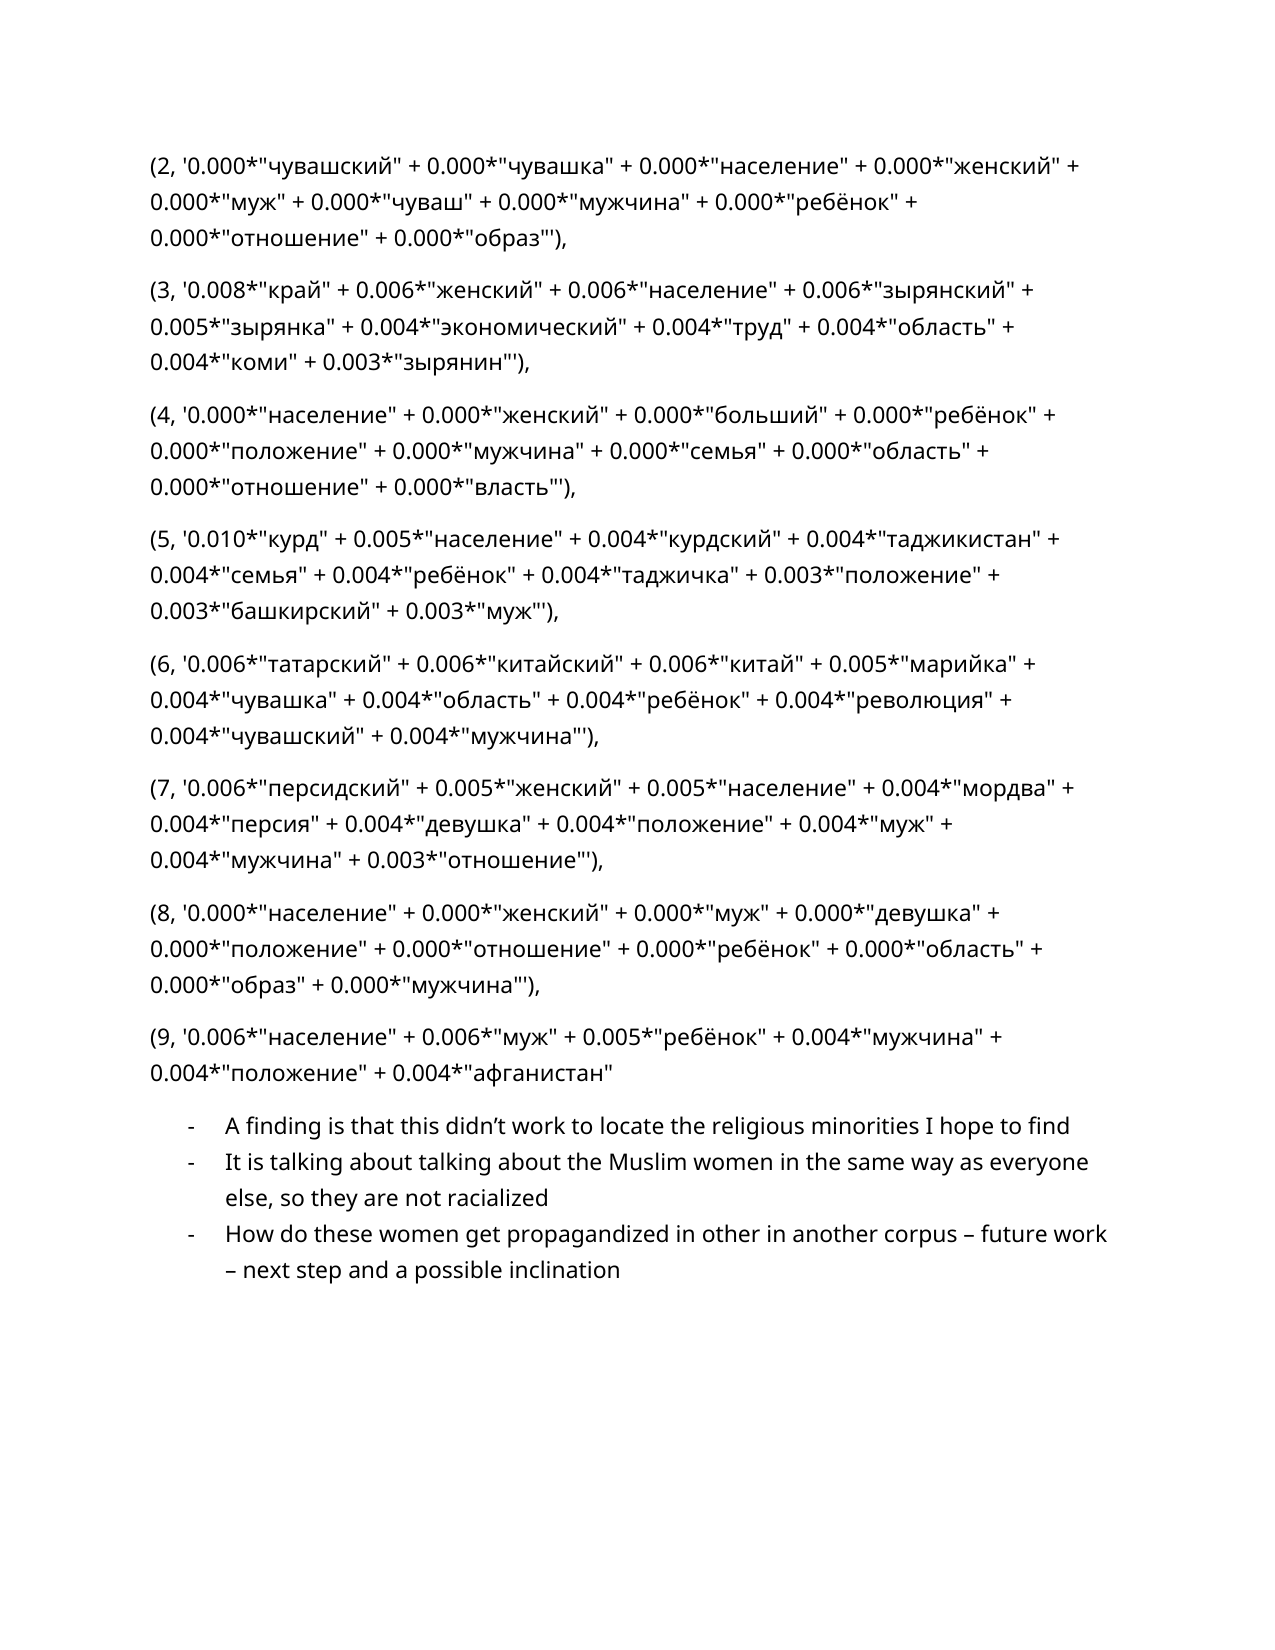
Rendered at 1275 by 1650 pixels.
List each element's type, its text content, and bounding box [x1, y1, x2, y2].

text (2, '0.000*"чувашский" + 0.000*"чувашка" + 0.000*"население" + 0.000*"женский" + 0.000*"муж" + 0.000*"чуваш" + 0.000*"мужчина" + 0.000*"ребёнок" + 0.000*"отношение" + 0.000*"образ"'), [150, 150, 1125, 253]
text (8, '0.000*"население" + 0.000*"женский" + 0.000*"муж" + 0.000*"девушка" + 0.000*"положение" + 0.000*"отношение" + 0.000*"ребёнок" + 0.000*"область" + 0.000*"образ" + 0.000*"мужчина"'), [150, 897, 1125, 1000]
text (3, '0.008*"край" + 0.006*"женский" + 0.006*"население" + 0.006*"зырянский" + 0.005*"зырянка" + 0.004*"экономический" + 0.004*"труд" + 0.004*"область" + 0.004*"коми" + 0.003*"зырянин"'), [150, 274, 1125, 378]
list It is talking about talking about the Muslim women in the same way as everyone else, so they are not racialized [187, 1146, 1125, 1213]
list How do these women get propagandized in other in another corpus – future work – next step and a possible inclination [187, 1218, 1125, 1285]
text (4, '0.000*"население" + 0.000*"женский" + 0.000*"больший" + 0.000*"ребёнок" + 0.000*"положение" + 0.000*"мужчина" + 0.000*"семья" + 0.000*"область" + 0.000*"отношение" + 0.000*"власть"'), [150, 399, 1125, 502]
text (9, '0.006*"население" + 0.006*"муж" + 0.005*"ребёнок" + 0.004*"мужчина" + 0.004*"положение" + 0.004*"афганистан" [150, 1021, 1125, 1088]
text (7, '0.006*"персидский" + 0.005*"женский" + 0.005*"население" + 0.004*"мордва" + 0.004*"персия" + 0.004*"девушка" + 0.004*"положение" + 0.004*"муж" + 0.004*"мужчина" + 0.003*"отношение"'), [150, 772, 1125, 876]
text (6, '0.006*"татарский" + 0.006*"китайский" + 0.006*"китай" + 0.005*"марийка" + 0.004*"чувашка" + 0.004*"область" + 0.004*"ребёнок" + 0.004*"революция" + 0.004*"чувашский" + 0.004*"мужчина"'), [150, 648, 1125, 751]
text (5, '0.010*"курд" + 0.005*"население" + 0.004*"курдский" + 0.004*"таджикистан" + 0.004*"семья" + 0.004*"ребёнок" + 0.004*"таджичка" + 0.003*"положение" + 0.003*"башкирский" + 0.003*"муж"'), [150, 523, 1125, 627]
list A finding is that this didn’t work to locate the religious minorities I hope to find [187, 1110, 1125, 1141]
